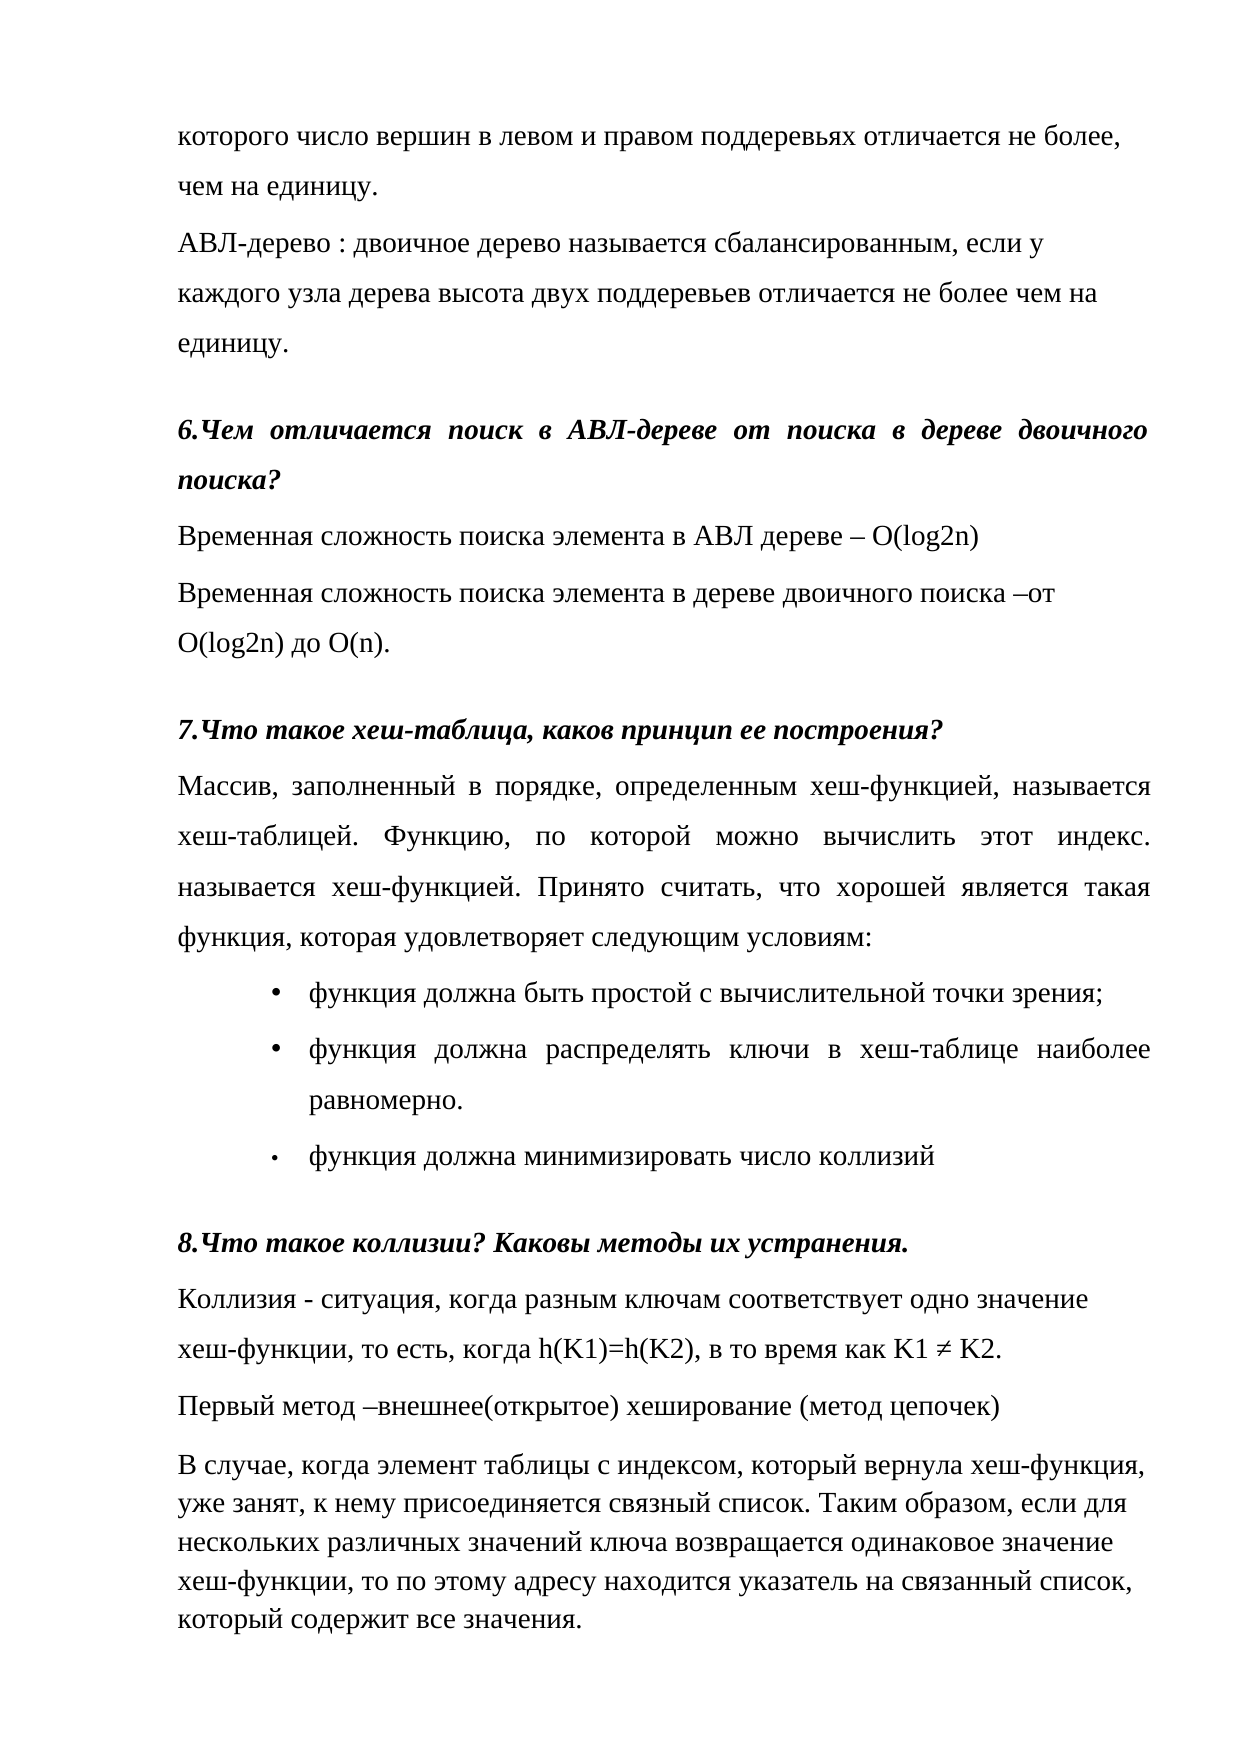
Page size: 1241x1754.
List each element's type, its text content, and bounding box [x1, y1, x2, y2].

list функция должна быть простой с вычислительной точки зрения; [271, 975, 1152, 1009]
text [177, 118, 1152, 202]
text Временная сложность поиска элемента в АВЛ дереве – О(log2n) [177, 518, 1152, 552]
text 7.Что такое хеш-таблица, каков принцип ее построения? [177, 712, 1152, 745]
list функция должна распределять ключи в хеш-таблице наиболее равномерно. [271, 1032, 1152, 1116]
list функция должна минимизировать число коллизий [271, 1138, 1152, 1207]
text В случае, когда элемент таблицы с индексом, который вернула хеш-функция, уже занят, к нему присоединяется связный список. Таким образом, если для нескольких различных значений ключа возвращается одинаковое значение хеш-функции, то по этому адресу находится указатель на связанный список, который содержит все значения. [177, 1447, 1152, 1635]
text Временная сложность поиска элемента в дереве двоичного поиска –от О(log2n) до O(n). [177, 575, 1152, 694]
text Первый метод –внешнее(открытое) хеширование (метод цепочек) [177, 1388, 1152, 1421]
text Коллизия - ситуация, когда разным ключам соответствует одно значение хеш-функции, то есть, когда h(K1)=h(K2), в то время как K1 ≠ K2. [177, 1281, 1152, 1365]
text 8.Что такое коллизии? Каковы методы их устранения. [177, 1225, 1152, 1258]
text Массив, заполненный в порядке, определенным хеш-функцией, называется хеш-таблицей. Функцию, по которой можно вычислить этот индекс. называется хеш-функцией. Принято считать, что хорошей является такая функция, которая удовлетворяет следующим условиям: [177, 768, 1152, 952]
text 6.Чем отличается поиск в АВЛ-дереве от поиска в дереве двоичного поиска? [177, 412, 1152, 496]
text АВЛ-дерево : двоичное дерево называется сбалансированным, если у каждого узла дерева высота двух поддеревьев отличается не более чем на единицу. [177, 225, 1152, 394]
